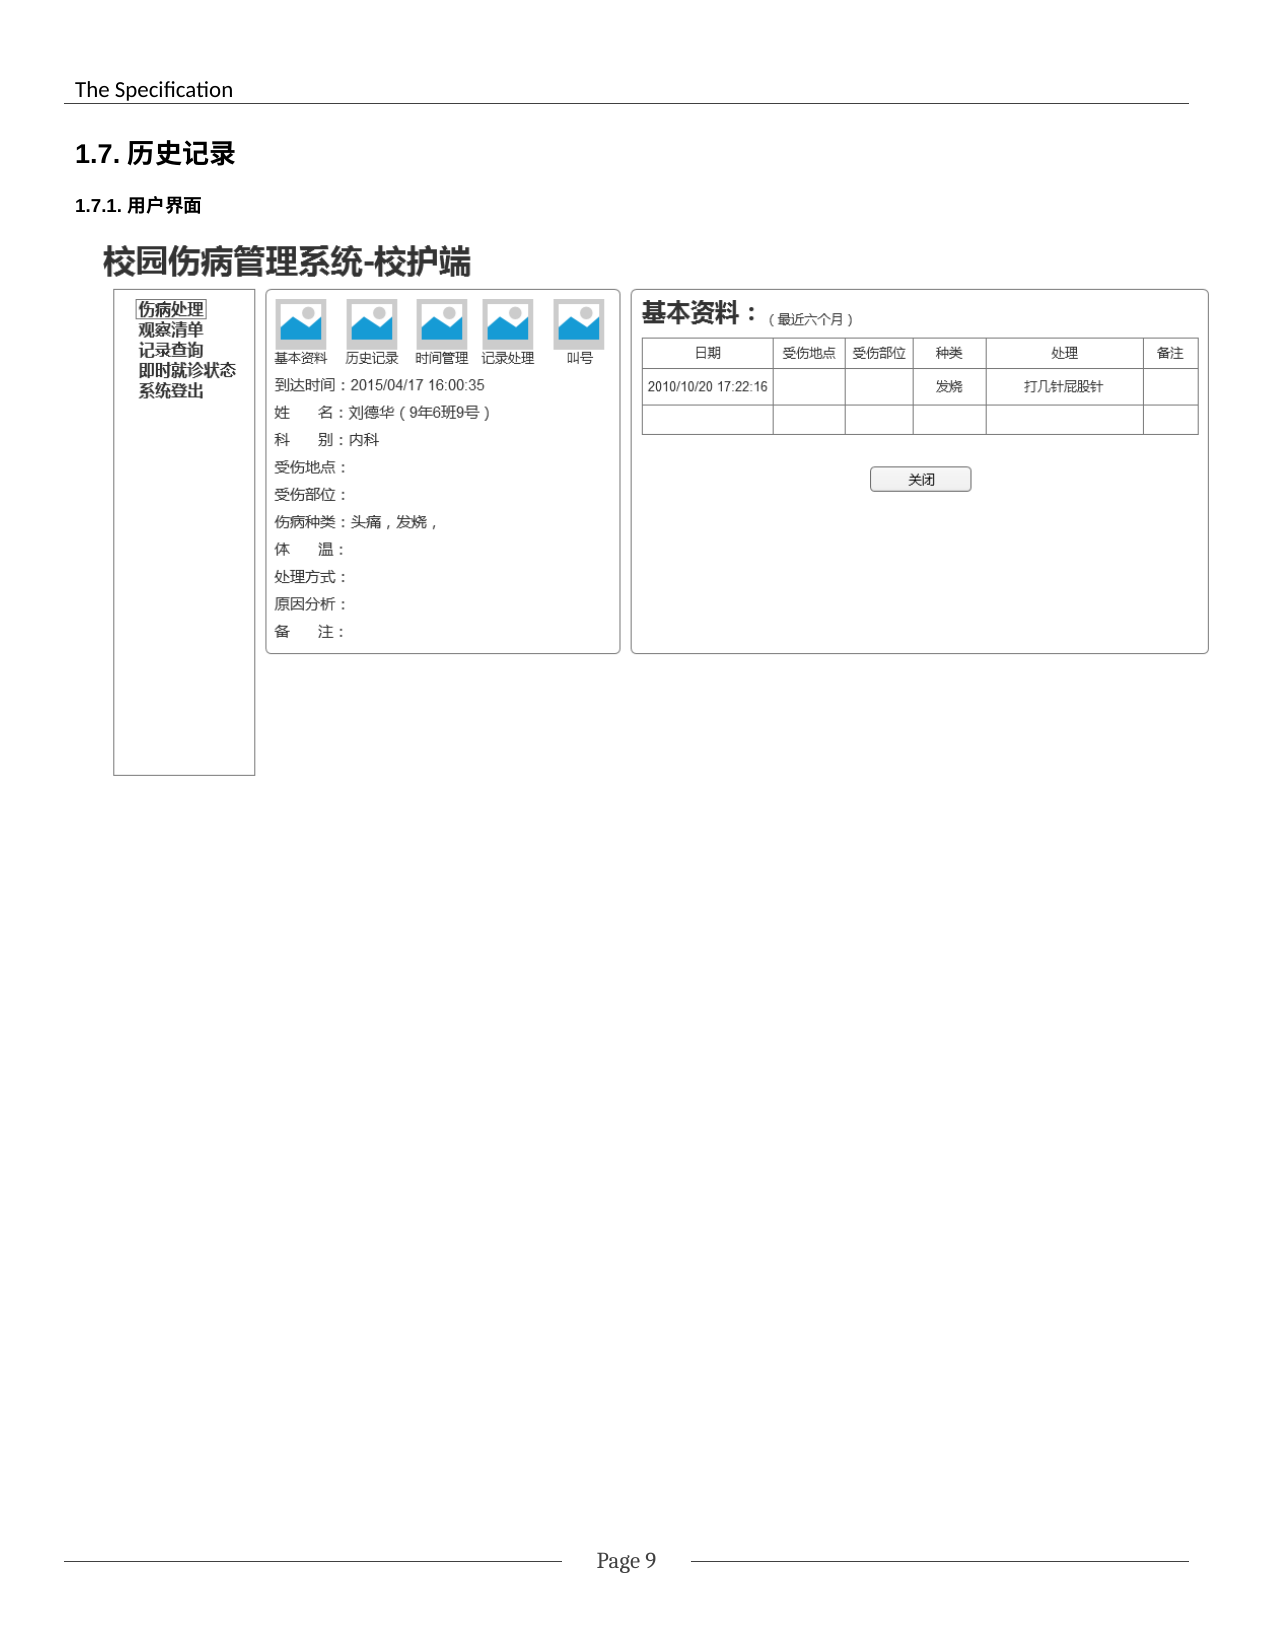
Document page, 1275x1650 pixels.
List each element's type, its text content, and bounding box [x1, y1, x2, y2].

subtitle 历史记录 [75, 138, 1200, 169]
subtitle 用户界面 [75, 194, 1200, 216]
